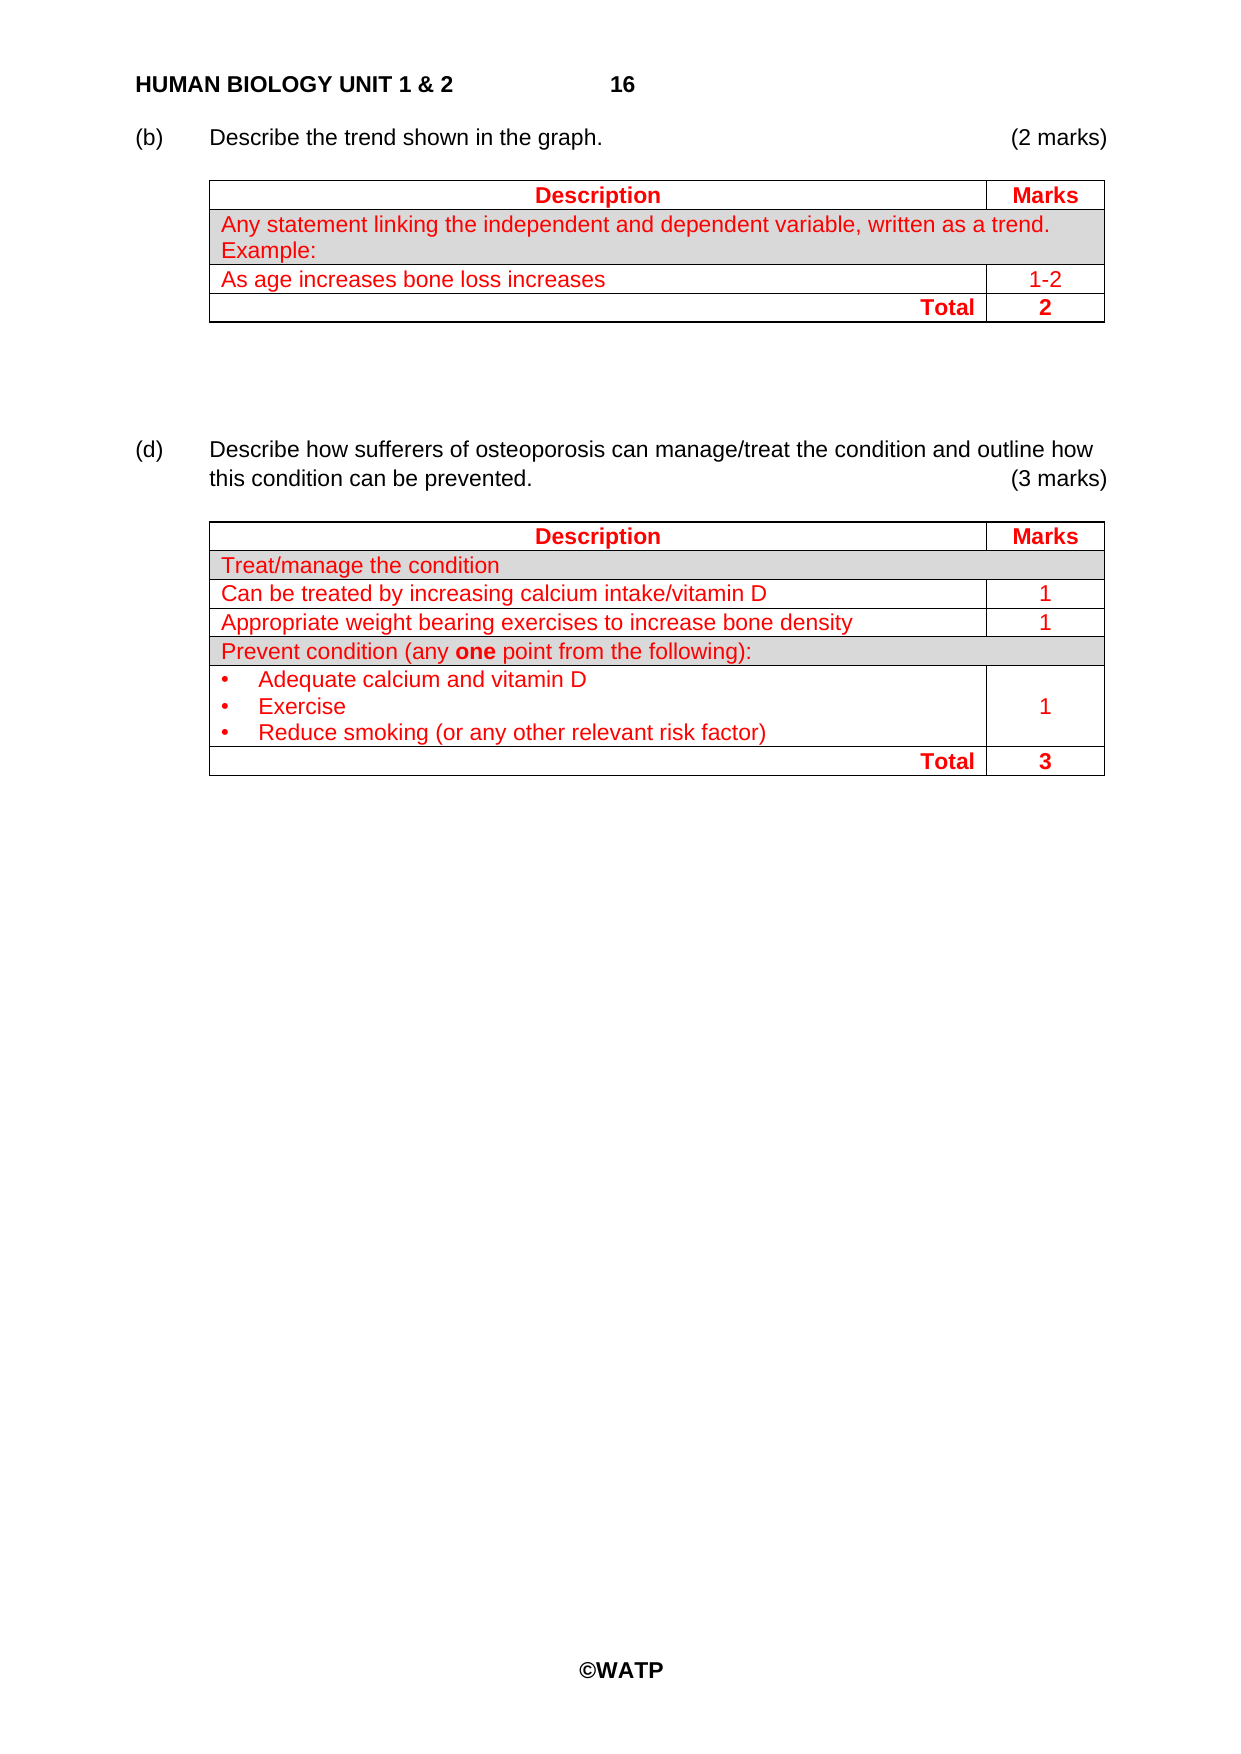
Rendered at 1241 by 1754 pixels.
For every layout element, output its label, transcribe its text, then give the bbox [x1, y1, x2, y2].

table_cell 1 [987, 666, 1104, 746]
table_cell Can be treated by increasing calcium intake/vitamin D [210, 580, 986, 607]
table_header Marks [987, 523, 1104, 550]
table_cell 1-2 [987, 265, 1104, 293]
table_cell 1 [987, 580, 1104, 607]
table_header Description [210, 181, 986, 209]
table_cell Appropriate weight bearing exercises to increase bone density [210, 609, 986, 636]
table_cell As age increases bone loss increases [210, 265, 986, 293]
text (b) Describe the trend shown in the graph. (2 marks) [135, 123, 1107, 150]
table_cell Total [210, 294, 986, 321]
table_cell Prevent condition (any one point from the following): [210, 637, 1104, 665]
table_cell 3 [987, 747, 1104, 775]
table_cell Any statement linking the independent and dependent variable, written as a trend. Example: [210, 210, 1104, 264]
table_cell 2 [987, 294, 1104, 321]
table_cell Treat/manage the condition [210, 551, 1104, 579]
table_header Description [210, 523, 986, 550]
table_cell 1 [987, 609, 1104, 636]
table_cell Total [210, 747, 986, 775]
table_cell Adequate calcium and vitamin D Exercise Reduce smoking (or any other relevant risk factor) [210, 666, 986, 746]
text (d) Describe how sufferers of osteoporosis can manage/treat the condition and outline how this condition can be prevented. (3 marks) [135, 436, 1107, 491]
table_header Marks [987, 181, 1104, 209]
